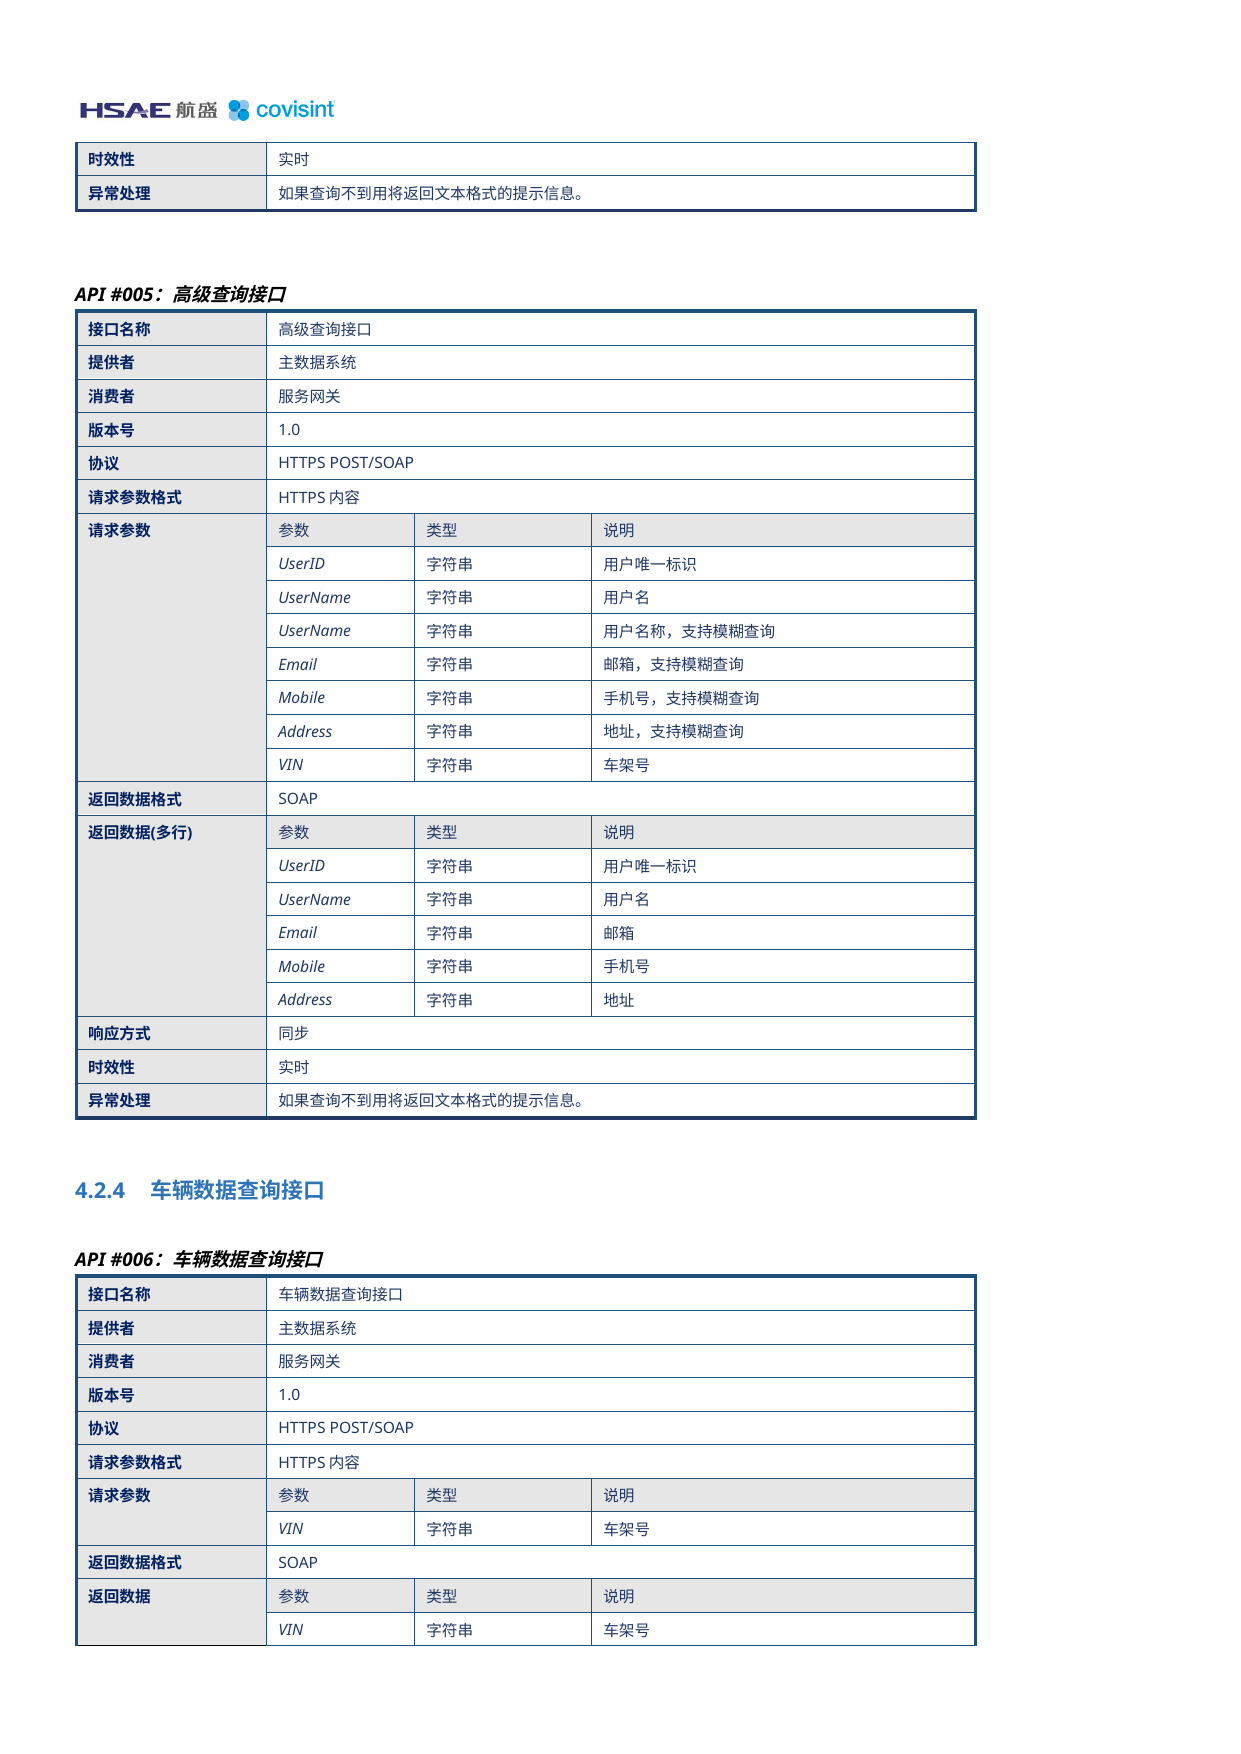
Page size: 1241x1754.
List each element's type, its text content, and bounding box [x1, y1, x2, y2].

table_cell 字符串 [415, 849, 591, 882]
table_cell 字符串 [415, 883, 591, 915]
table_cell 如果查询不到用将返回文本格式的提示信息。 [267, 176, 974, 209]
table_cell 字符串 [415, 1512, 591, 1545]
table_cell 字符串 [415, 681, 591, 714]
table_cell 字符串 [415, 581, 591, 613]
table_cell UserName [267, 883, 414, 915]
table_cell Email [267, 648, 414, 680]
table_cell 用户名 [592, 581, 974, 613]
table_cell UserID [267, 547, 414, 580]
table_cell 参数 [267, 1479, 414, 1511]
table_cell 服务网关 [267, 1345, 974, 1377]
table_cell 车架号 [592, 749, 974, 781]
table_cell 时效性 [78, 143, 266, 175]
table_cell 类型 [415, 1579, 591, 1612]
table_cell 如果查询不到用将返回文本格式的提示信息。 [267, 1084, 974, 1116]
table_cell SOAP [267, 1546, 974, 1578]
table_cell 类型 [415, 816, 591, 848]
table_cell 1.0 [267, 413, 974, 446]
table_cell HTTPS内容 [267, 480, 974, 513]
table_cell 类型 [415, 1479, 591, 1511]
table_cell 提供者 [78, 346, 266, 378]
table_cell 返回数据 [78, 1579, 266, 1645]
table_cell 请求参数 [78, 514, 266, 781]
table_cell 用户名 [592, 883, 974, 915]
table_cell 消费者 [78, 380, 266, 412]
table_cell 车架号 [592, 1512, 974, 1545]
table_cell 手机号，支持模糊查询 [592, 681, 974, 714]
table_cell Mobile [267, 950, 414, 982]
table_cell 地址 [592, 983, 974, 1016]
table_cell 版本号 [78, 413, 266, 446]
table_cell 说明 [592, 1479, 974, 1511]
table_cell 字符串 [415, 916, 591, 949]
table_cell 服务网关 [267, 380, 974, 412]
table_cell 提供者 [78, 1311, 266, 1343]
table_cell 主数据系统 [267, 1311, 974, 1343]
table_header 接口名称 [78, 1278, 266, 1310]
table_cell Address [267, 983, 414, 1016]
table_cell 异常处理 [78, 176, 266, 209]
table_cell SOAP [267, 782, 974, 814]
table_cell 主数据系统 [267, 346, 974, 378]
table_cell VIN [267, 749, 414, 781]
table_cell 字符串 [415, 749, 591, 781]
table_cell VIN [267, 1512, 414, 1545]
table_cell 版本号 [78, 1378, 266, 1411]
table_cell HTTPS内容 [267, 1445, 974, 1478]
table_cell 参数 [267, 816, 414, 848]
table_cell 返回数据(多行) [78, 816, 266, 1016]
table_cell 用户唯一标识 [592, 547, 974, 580]
table_cell 协议 [78, 447, 266, 479]
picture [228, 88, 335, 132]
table_cell 说明 [592, 816, 974, 848]
table_cell 请求参数 [78, 1479, 266, 1545]
table_cell 参数 [267, 514, 414, 546]
table_cell 响应方式 [78, 1017, 266, 1049]
table_cell 实时 [267, 1050, 974, 1083]
table_cell 邮箱，支持模糊查询 [592, 648, 974, 680]
text API #005：高级查询接口 [75, 277, 1165, 309]
table_cell 消费者 [78, 1345, 266, 1377]
table_cell 请求参数格式 [78, 480, 266, 513]
table_cell HTTPS POST/SOAP [267, 447, 974, 479]
table_cell 说明 [592, 514, 974, 546]
table_cell 类型 [415, 514, 591, 546]
table_cell UserName [267, 581, 414, 613]
table_cell HTTPS POST/SOAP [267, 1412, 974, 1444]
table_cell 车架号 [592, 1613, 974, 1645]
picture [75, 89, 224, 132]
table_cell 字符串 [415, 715, 591, 747]
table_cell 邮箱 [592, 916, 974, 949]
table_cell Email [267, 916, 414, 949]
table_cell 用户名称，支持模糊查询 [592, 614, 974, 647]
table_cell Address [267, 715, 414, 747]
table_cell 1.0 [267, 1378, 974, 1411]
table_cell UserID [267, 849, 414, 882]
table_cell 参数 [267, 1579, 414, 1612]
table_cell 协议 [78, 1412, 266, 1444]
table_cell 字符串 [415, 614, 591, 647]
table_header 高级查询接口 [267, 313, 974, 345]
table_cell 说明 [592, 1579, 974, 1612]
text API #006：车辆数据查询接口 [75, 1242, 1165, 1274]
table_cell 实时 [267, 143, 974, 175]
table_cell 异常处理 [78, 1084, 266, 1116]
table_cell 字符串 [415, 648, 591, 680]
table_header 车辆数据查询接口 [267, 1278, 974, 1310]
table_cell 返回数据格式 [78, 1546, 266, 1578]
table_cell 同步 [267, 1017, 974, 1049]
table_cell 用户唯一标识 [592, 849, 974, 882]
table_cell 时效性 [78, 1050, 266, 1083]
table_cell 请求参数格式 [78, 1445, 266, 1478]
table_cell 字符串 [415, 983, 591, 1016]
table_cell UserName [267, 614, 414, 647]
table_header 接口名称 [78, 313, 266, 345]
table_cell 手机号 [592, 950, 974, 982]
table_cell 返回数据格式 [78, 782, 266, 814]
subtitle 车辆数据查询接口 [75, 1173, 1165, 1205]
table_cell 字符串 [415, 950, 591, 982]
table_cell 字符串 [415, 547, 591, 580]
table_cell 地址，支持模糊查询 [592, 715, 974, 747]
table_cell VIN [267, 1613, 414, 1645]
table_cell 字符串 [415, 1613, 591, 1645]
table_cell Mobile [267, 681, 414, 714]
